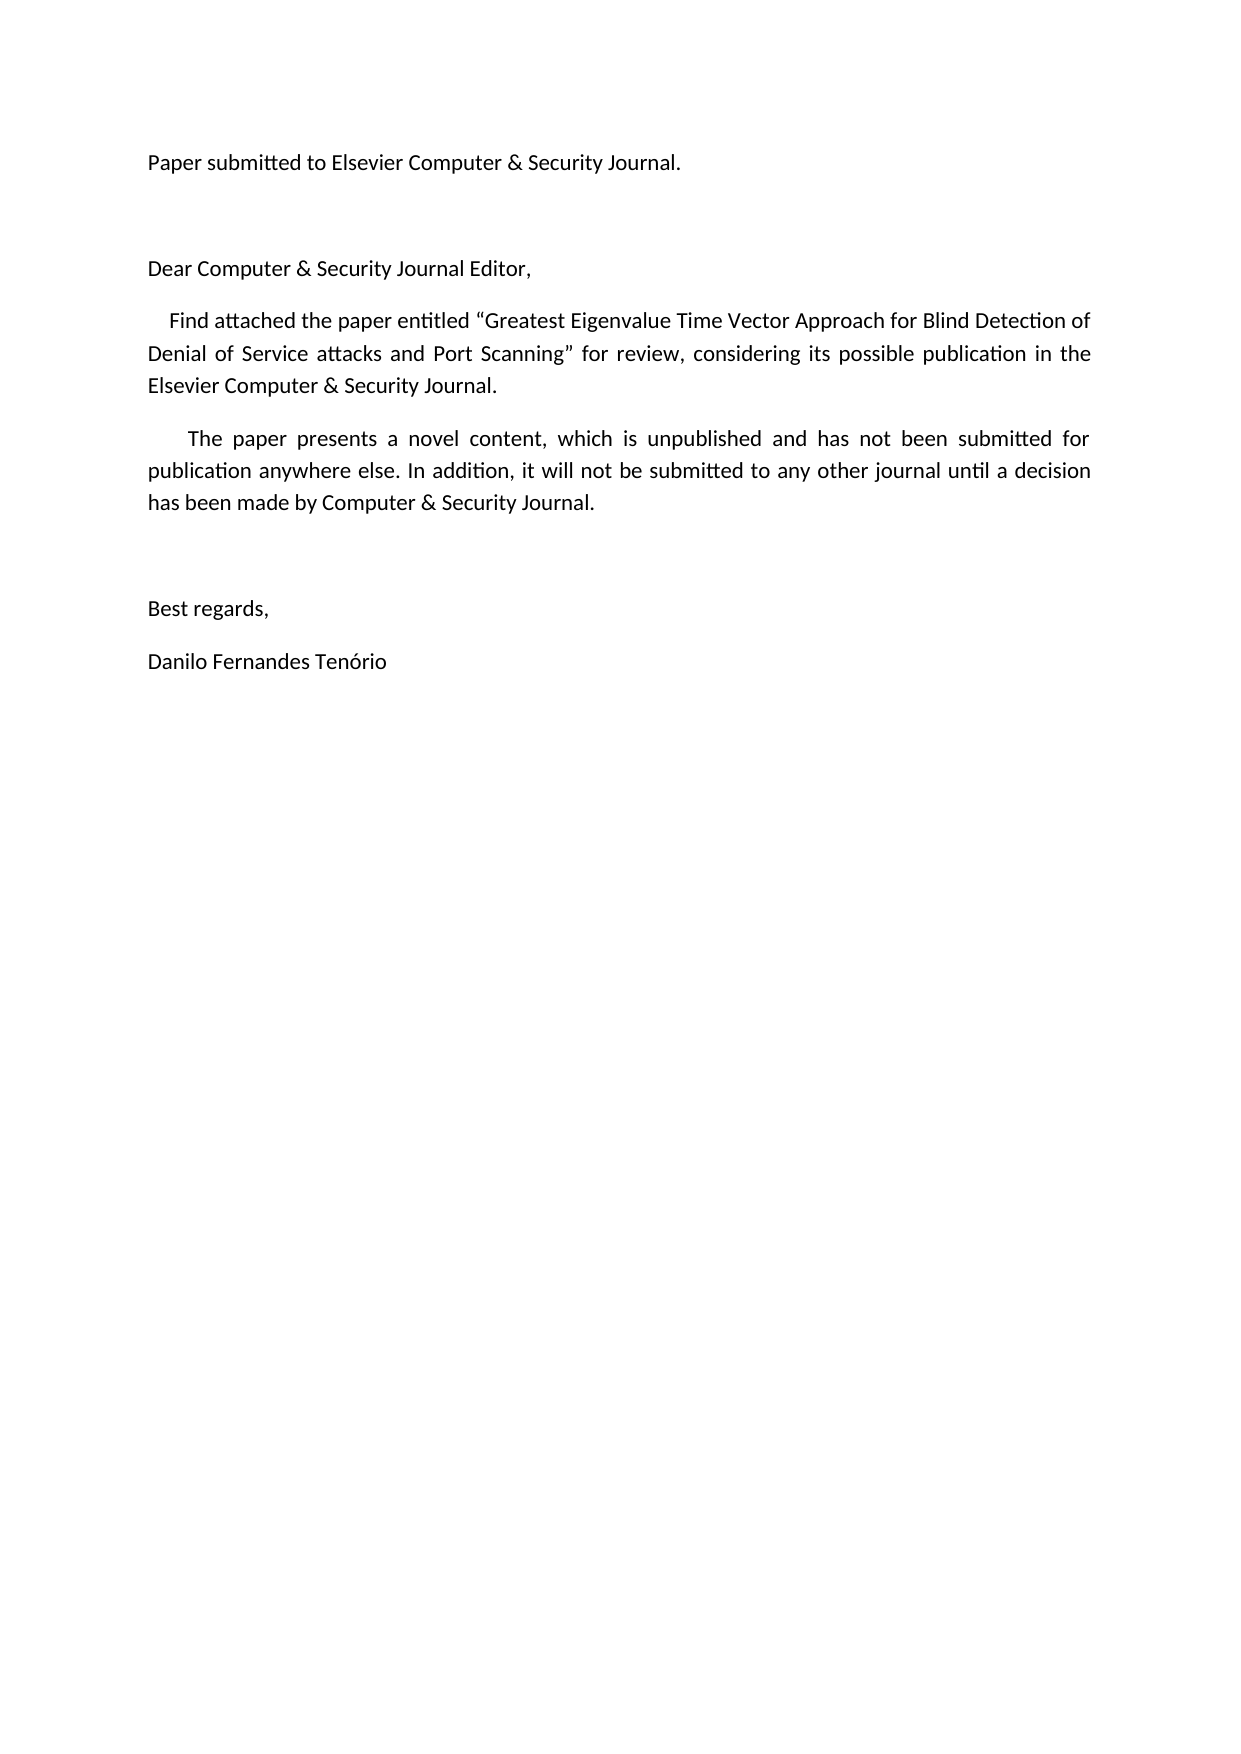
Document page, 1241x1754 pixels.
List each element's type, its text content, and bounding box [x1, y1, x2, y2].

text Dear Computer & Security Journal Editor, [148, 254, 1093, 282]
text Paper submitted to Elsevier Computer & Security Journal. [148, 148, 1093, 176]
text Best regards, [148, 594, 1093, 622]
text Find attached the paper entitled “Greatest Eigenvalue Time Vector Approach for Blind Detection of Denial of Service attacks and Port Scanning” for review, considering its possible publication in the Elsevier Computer & Security Journal. [148, 307, 1093, 399]
text The paper presents a novel content, which is unpublished and has not been submitted for publication anywhere else. In addition, it will not be submitted to any other journal until a decision has been made by Computer & Security Journal. [148, 424, 1093, 516]
text Danilo Fernandes Tenório [148, 647, 1093, 676]
